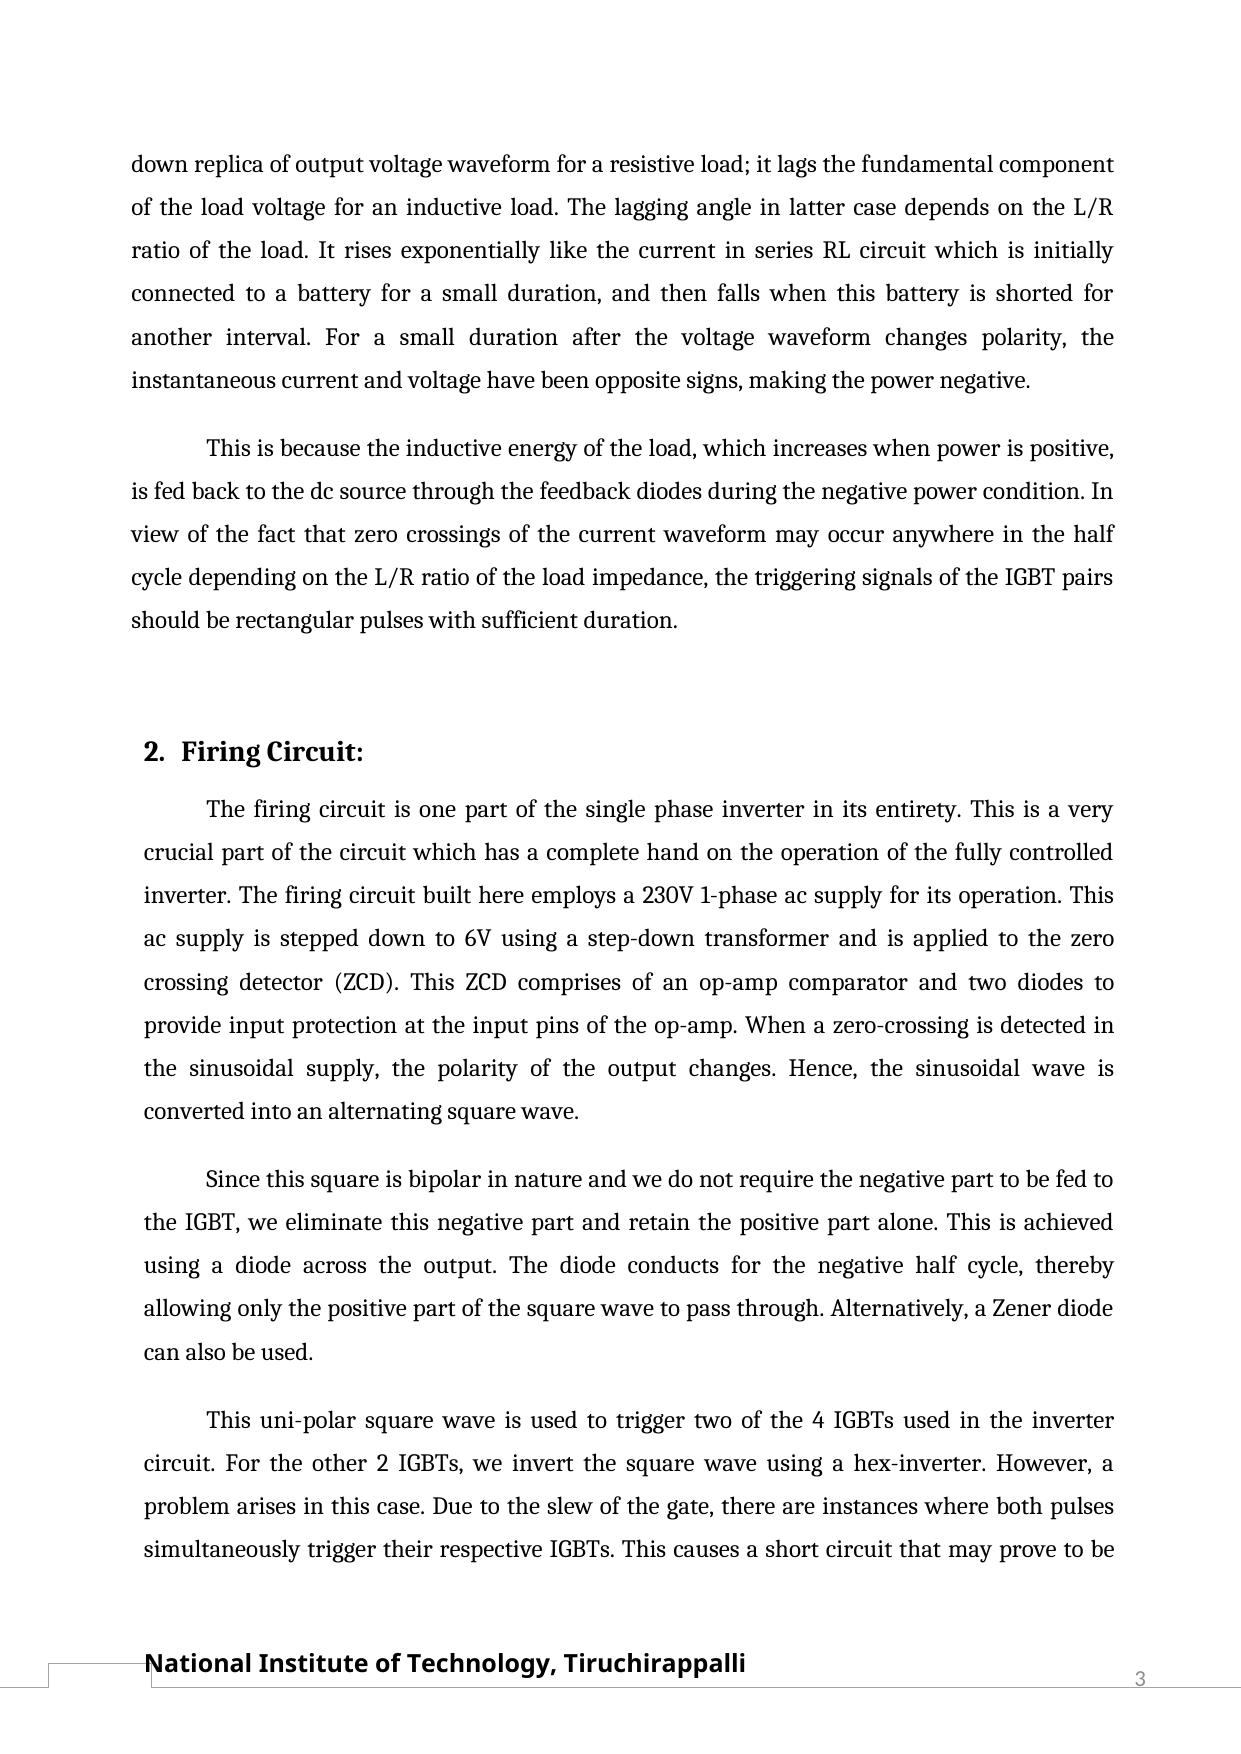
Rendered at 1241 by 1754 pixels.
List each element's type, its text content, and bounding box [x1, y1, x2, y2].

text Since this square is bipolar in nature and we do not require the negative part to be fed to the IGBT, we eliminate this negative part and retain the positive part alone. This is achieved using a diode across the output. The diode conducts for the negative half cycle, thereby allowing only the positive part of the square wave to pass through. Alternatively, a Zener diode can also be used. [144, 1165, 1116, 1366]
text The firing circuit is one part of the single phase inverter in its entirety. This is a very crucial part of the circuit which has a complete hand on the operation of the fully controlled inverter. The firing circuit built here employs a 230V 1-phase ac supply for its operation. This ac supply is stepped down to 6V using a step-down transformer and is applied to the zero crossing detector (ZCD). This ZCD comprises of an op-amp comparator and two diodes to provide input protection at the input pins of the op-amp. When a zero-crossing is detected in the sinusoidal supply, the polarity of the output changes. Hence, the sinusoidal wave is converted into an alternating square wave. [144, 795, 1116, 1126]
text This is because the inductive energy of the load, which increases when power is positive, is fed back to the dc source through the feedback diodes during the negative power condition. In view of the fact that zero crossings of the current waveform may occur anywhere in the half cycle depending on the L/R ratio of the load impedance, the triggering signals of the IGBT pairs should be rectangular pulses with sufficient duration. [131, 434, 1116, 635]
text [144, 1406, 1116, 1564]
list Firing Circuit: [144, 736, 1116, 769]
